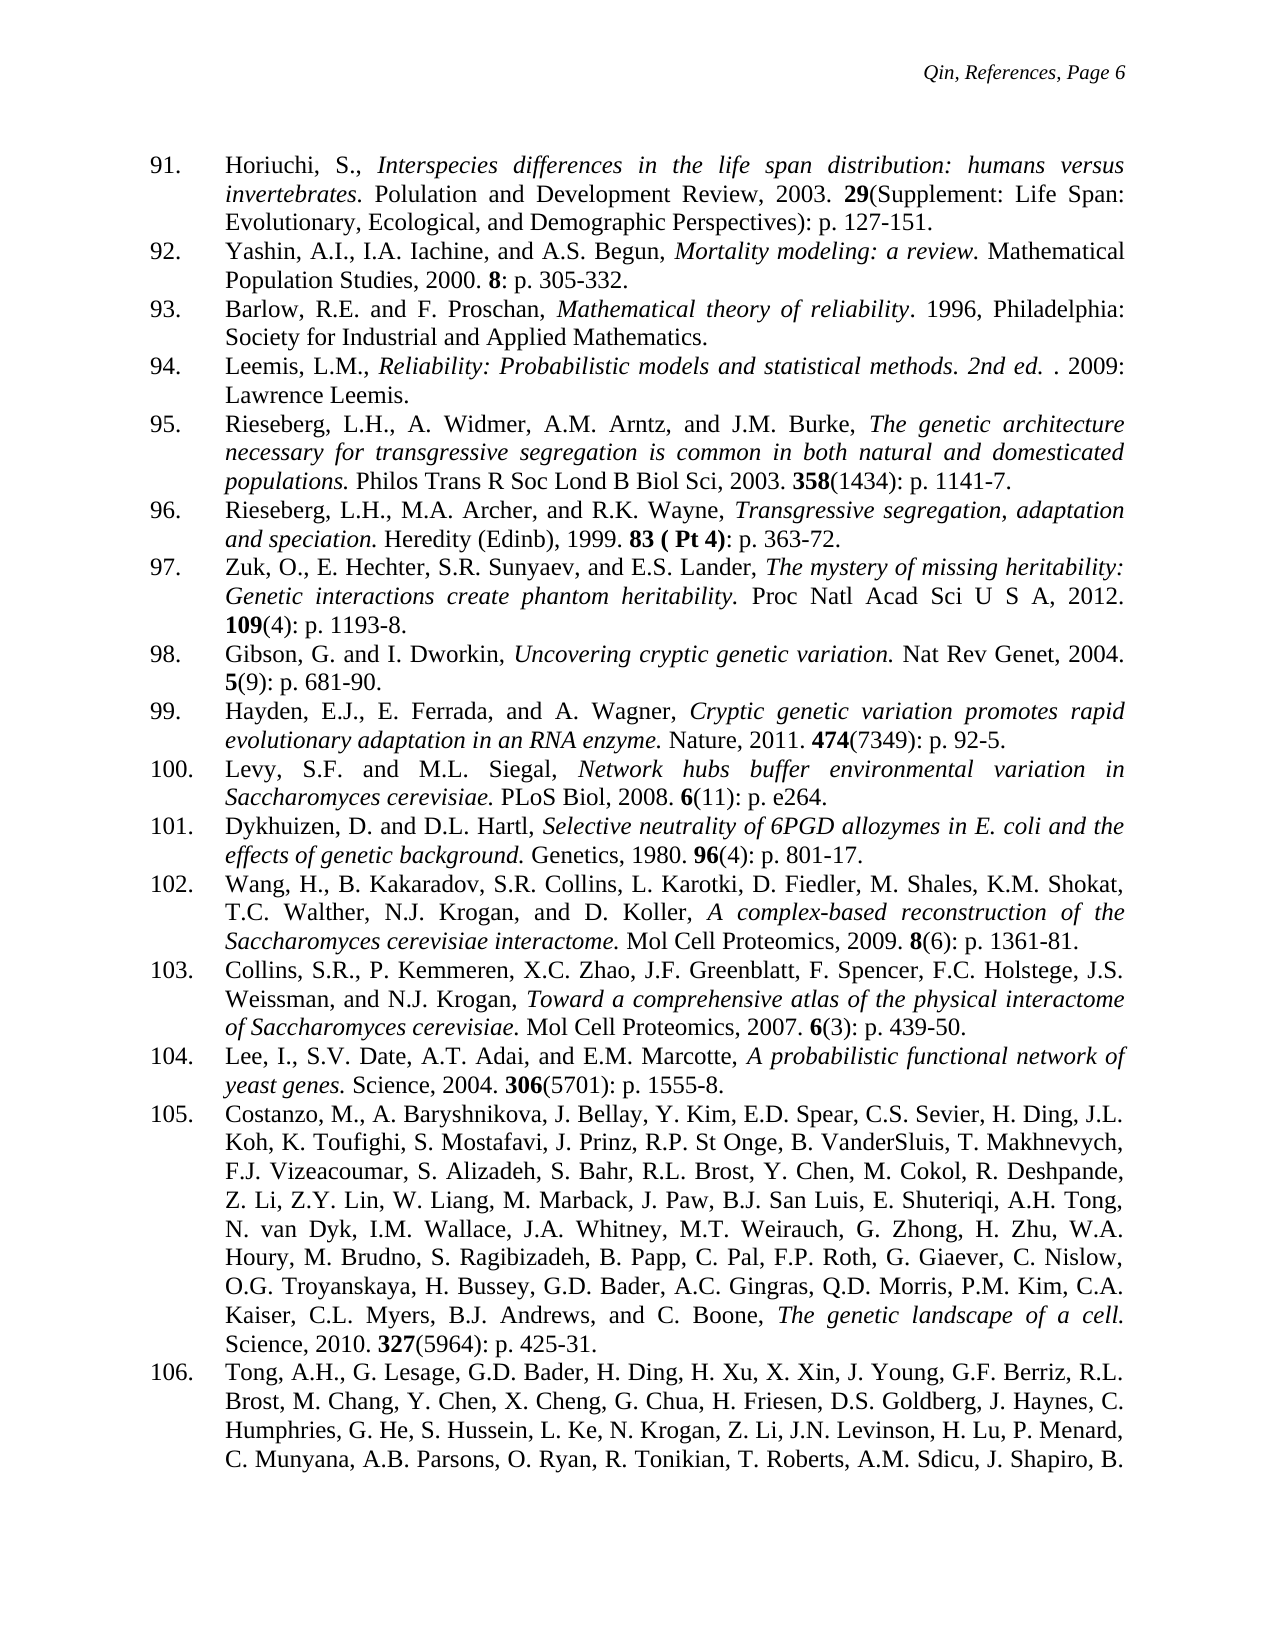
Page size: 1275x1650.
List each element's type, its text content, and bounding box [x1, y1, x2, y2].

text 105. Costanzo, M., A. Baryshnikova, J. Bellay, Y. Kim, E.D. Spear, C.S. Sevier, H. Ding, J.L. Koh, K. Toufighi, S. Mostafavi, J. Prinz, R.P. St Onge, B. VanderSluis, T. Makhnevych, F.J. Vizeacoumar, S. Alizadeh, S. Bahr, R.L. Brost, Y. Chen, M. Cokol, R. Deshpande, Z. Li, Z.Y. Lin, W. Liang, M. Marback, J. Paw, B.J. San Luis, E. Shuteriqi, A.H. Tong, N. van Dyk, I.M. Wallace, J.A. Whitney, M.T. Weirauch, G. Zhong, H. Zhu, W.A. Houry, M. Brudno, S. Ragibizadeh, B. Papp, C. Pal, F.P. Roth, G. Giaever, C. Nislow, O.G. Troyanskaya, H. Bussey, G.D. Bader, A.C. Gingras, Q.D. Morris, P.M. Kim, C.A. Kaiser, C.L. Myers, B.J. Andrews, and C. Boone, The genetic landscape of a cell. Science, 2010. 327(5964): p. 425-31. [150, 1099, 1125, 1357]
text 102. Wang, H., B. Kakaradov, S.R. Collins, L. Karotki, D. Fiedler, M. Shales, K.M. Shokat, T.C. Walther, N.J. Krogan, and D. Koller, A complex-based reconstruction of the Saccharomyces cerevisiae interactome. Mol Cell Proteomics, 2009. 8(6): p. 1361-81. [150, 869, 1125, 955]
text 92. Yashin, A.I., I.A. Iachine, and A.S. Begun, Mortality modeling: a review. Mathematical Population Studies, 2000. 8: p. 305-332. [150, 236, 1125, 294]
text 101. Dykhuizen, D. and D.L. Hartl, Selective neutrality of 6PGD allozymes in E. coli and the effects of genetic background. Genetics, 1980. 96(4): p. 801-17. [150, 811, 1125, 869]
text 103. Collins, S.R., P. Kemmeren, X.C. Zhao, J.F. Greenblatt, F. Spencer, F.C. Holstege, J.S. Weissman, and N.J. Krogan, Toward a comprehensive atlas of the physical interactome of Saccharomyces cerevisiae. Mol Cell Proteomics, 2007. 6(3): p. 439-50. [150, 955, 1125, 1041]
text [150, 1357, 1125, 1472]
text 97. Zuk, O., E. Hechter, S.R. Sunyaev, and E.S. Lander, The mystery of missing heritability: Genetic interactions create phantom heritability. Proc Natl Acad Sci U S A, 2012. 109(4): p. 1193-8. [150, 552, 1125, 639]
text 98. Gibson, G. and I. Dworkin, Uncovering cryptic genetic variation. Nat Rev Genet, 2004. 5(9): p. 681-90. [150, 639, 1125, 696]
text 96. Rieseberg, L.H., M.A. Archer, and R.K. Wayne, Transgressive segregation, adaptation and speciation. Heredity (Edinb), 1999. 83 ( Pt 4): p. 363-72. [150, 495, 1125, 552]
text 95. Rieseberg, L.H., A. Widmer, A.M. Arntz, and J.M. Burke, The genetic architecture necessary for transgressive segregation is common in both natural and domesticated populations. Philos Trans R Soc Lond B Biol Sci, 2003. 358(1434): p. 1141-7. [150, 409, 1125, 495]
text 93. Barlow, R.E. and F. Proschan, Mathematical theory of reliability. 1996, Philadelphia: Society for Industrial and Applied Mathematics. [150, 294, 1125, 351]
text 99. Hayden, E.J., E. Ferrada, and A. Wagner, Cryptic genetic variation promotes rapid evolutionary adaptation in an RNA enzyme. Nature, 2011. 474(7349): p. 92-5. [150, 696, 1125, 754]
text 104. Lee, I., S.V. Date, A.T. Adai, and E.M. Marcotte, A probabilistic functional network of yeast genes. Science, 2004. 306(5701): p. 1555-8. [150, 1041, 1125, 1099]
text 100. Levy, S.F. and M.L. Siegal, Network hubs buffer environmental variation in Saccharomyces cerevisiae. PLoS Biol, 2008. 6(11): p. e264. [150, 754, 1125, 811]
text 94. Leemis, L.M., Reliability: Probabilistic models and statistical methods. 2nd ed. . 2009: Lawrence Leemis. [150, 351, 1125, 409]
text 91. Horiuchi, S., Interspecies differences in the life span distribution: humans versus invertebrates. Polulation and Development Review, 2003. 29(Supplement: Life Span: Evolutionary, Ecological, and Demographic Perspectives): p. 127-151. [150, 150, 1125, 236]
